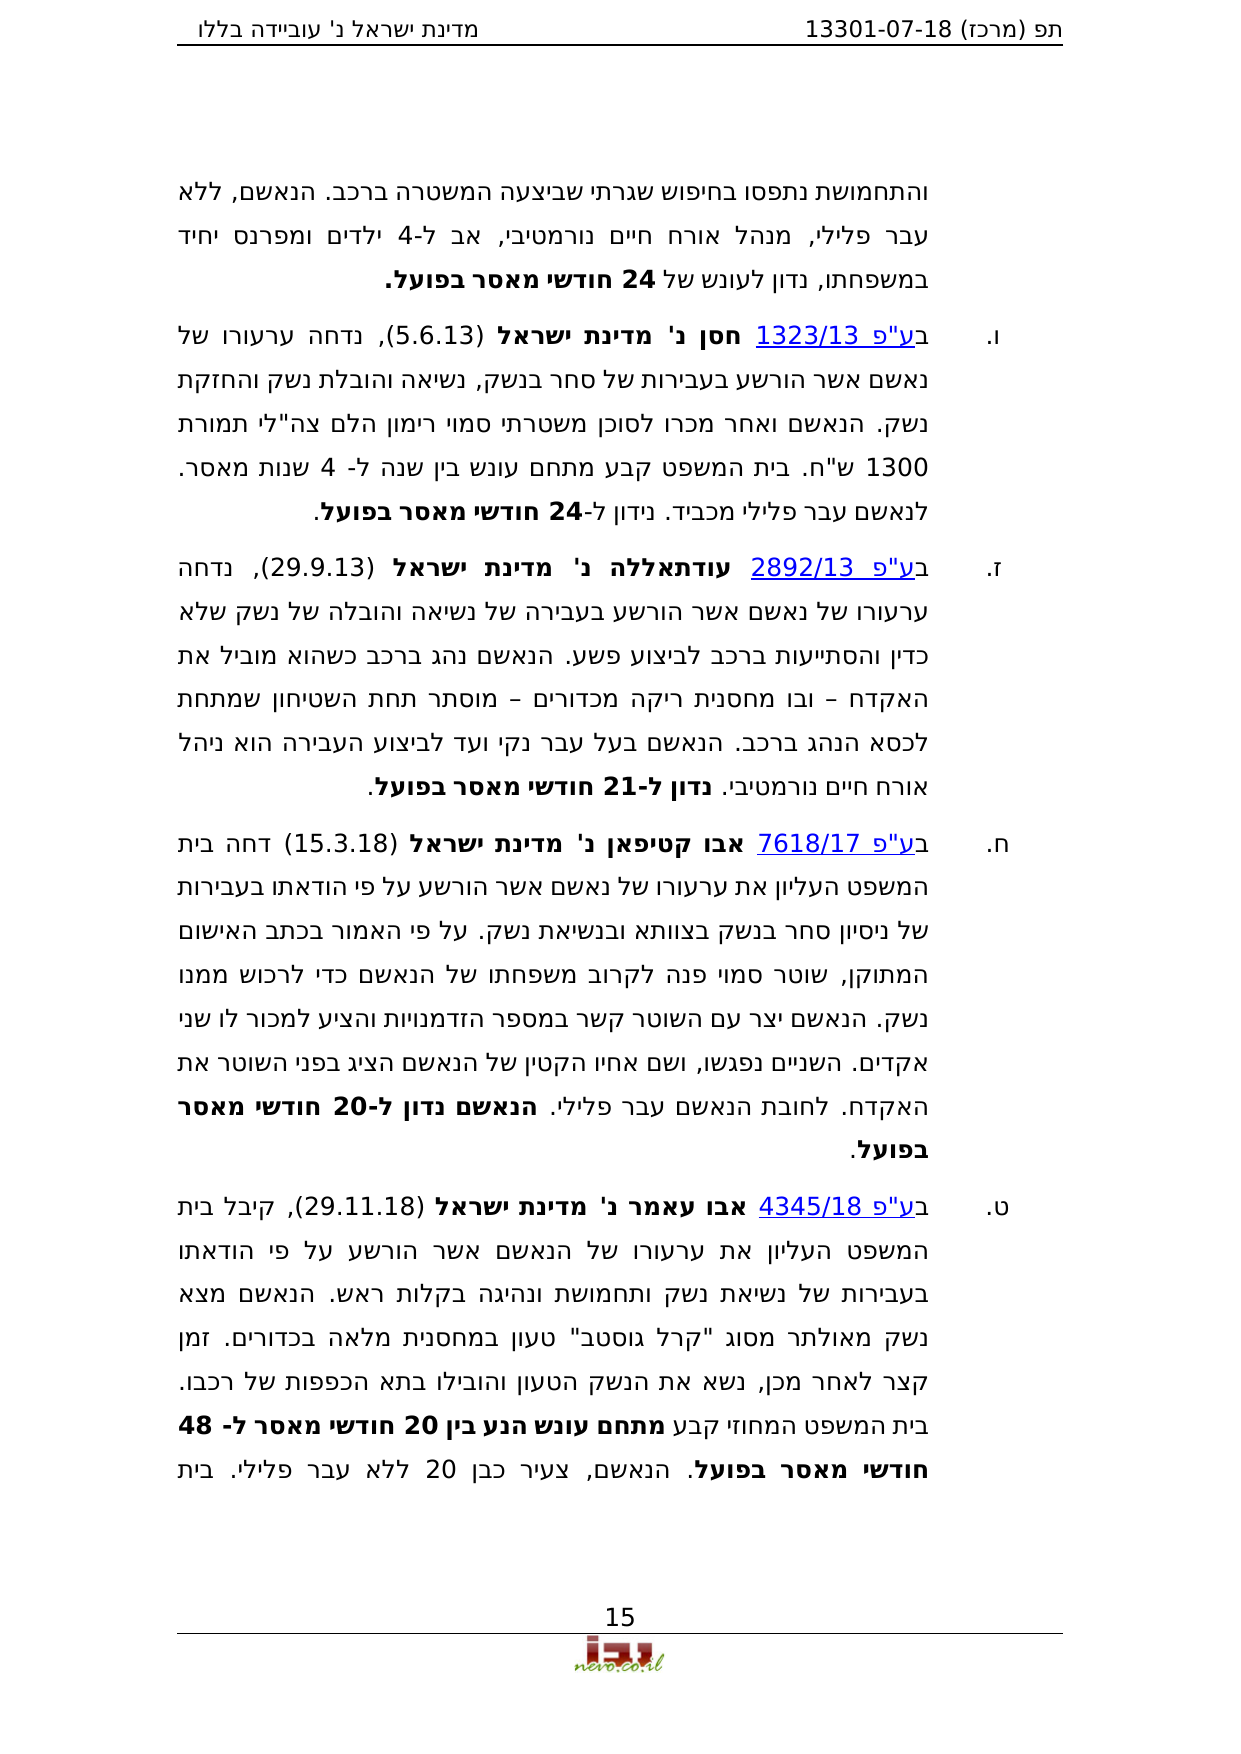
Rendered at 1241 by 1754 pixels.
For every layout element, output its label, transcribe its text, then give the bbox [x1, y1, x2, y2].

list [177, 1192, 985, 1484]
list בע"פ 1323/13 חסן נ' מדינת ישראל (5.6.13), נדחה ערעורו של נאשם אשר הורשע בעבירות של סחר בנשק, נשיאה והובלת נשק והחזקת נשק. הנאשם ואחר מכרו לסוכן משטרתי סמוי רימון הלם צה"לי תמורת 1300 ש"ח. בית המשפט קבע מתחם עונש בין שנה ל- 4 שנות מאסר. לנאשם עבר פלילי מכביד. נידון ל-24 חודשי מאסר בפועל. [177, 321, 985, 526]
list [177, 177, 985, 294]
list בע"פ 7618/17 אבו קטיפאן נ' מדינת ישראל (15.3.18) דחה בית המשפט העליון את ערעורו של נאשם אשר הורשע על פי הודאתו בעבירות של ניסיון סחר בנשק בצוותא ובנשיאת נשק. על פי האמור בכתב האישום המתוקן, שוטר סמוי פנה לקרוב משפחתו של הנאשם כדי לרכוש ממנו נשק. הנאשם יצר עם השוטר קשר במספר הזדמנויות והציע למכור לו שני אקדים. השניים נפגשו, ושם אחיו הקטין של הנאשם הציג בפני השוטר את האקדח. לחובת הנאשם עבר פלילי. הנאשם נדון ל-20 חודשי מאסר בפועל. [177, 829, 985, 1165]
picture [574, 1635, 666, 1673]
list בע"פ 2892/13 עודתאללה נ' מדינת ישראל (29.9.13), נדחה ערעורו של נאשם אשר הורשע בעבירה של נשיאה והובלה של נשק שלא כדין והסתייעות ברכב לביצוע פשע. הנאשם נהג ברכב כשהוא מוביל את האקדח – ובו מחסנית ריקה מכדורים – מוסתר תחת השטיחון שמתחת לכסא הנהג ברכב. הנאשם בעל עבר נקי ועד לביצוע העבירה הוא ניהל אורח חיים נורמטיבי. נדון ל-21 חודשי מאסר בפועל. [177, 553, 985, 802]
